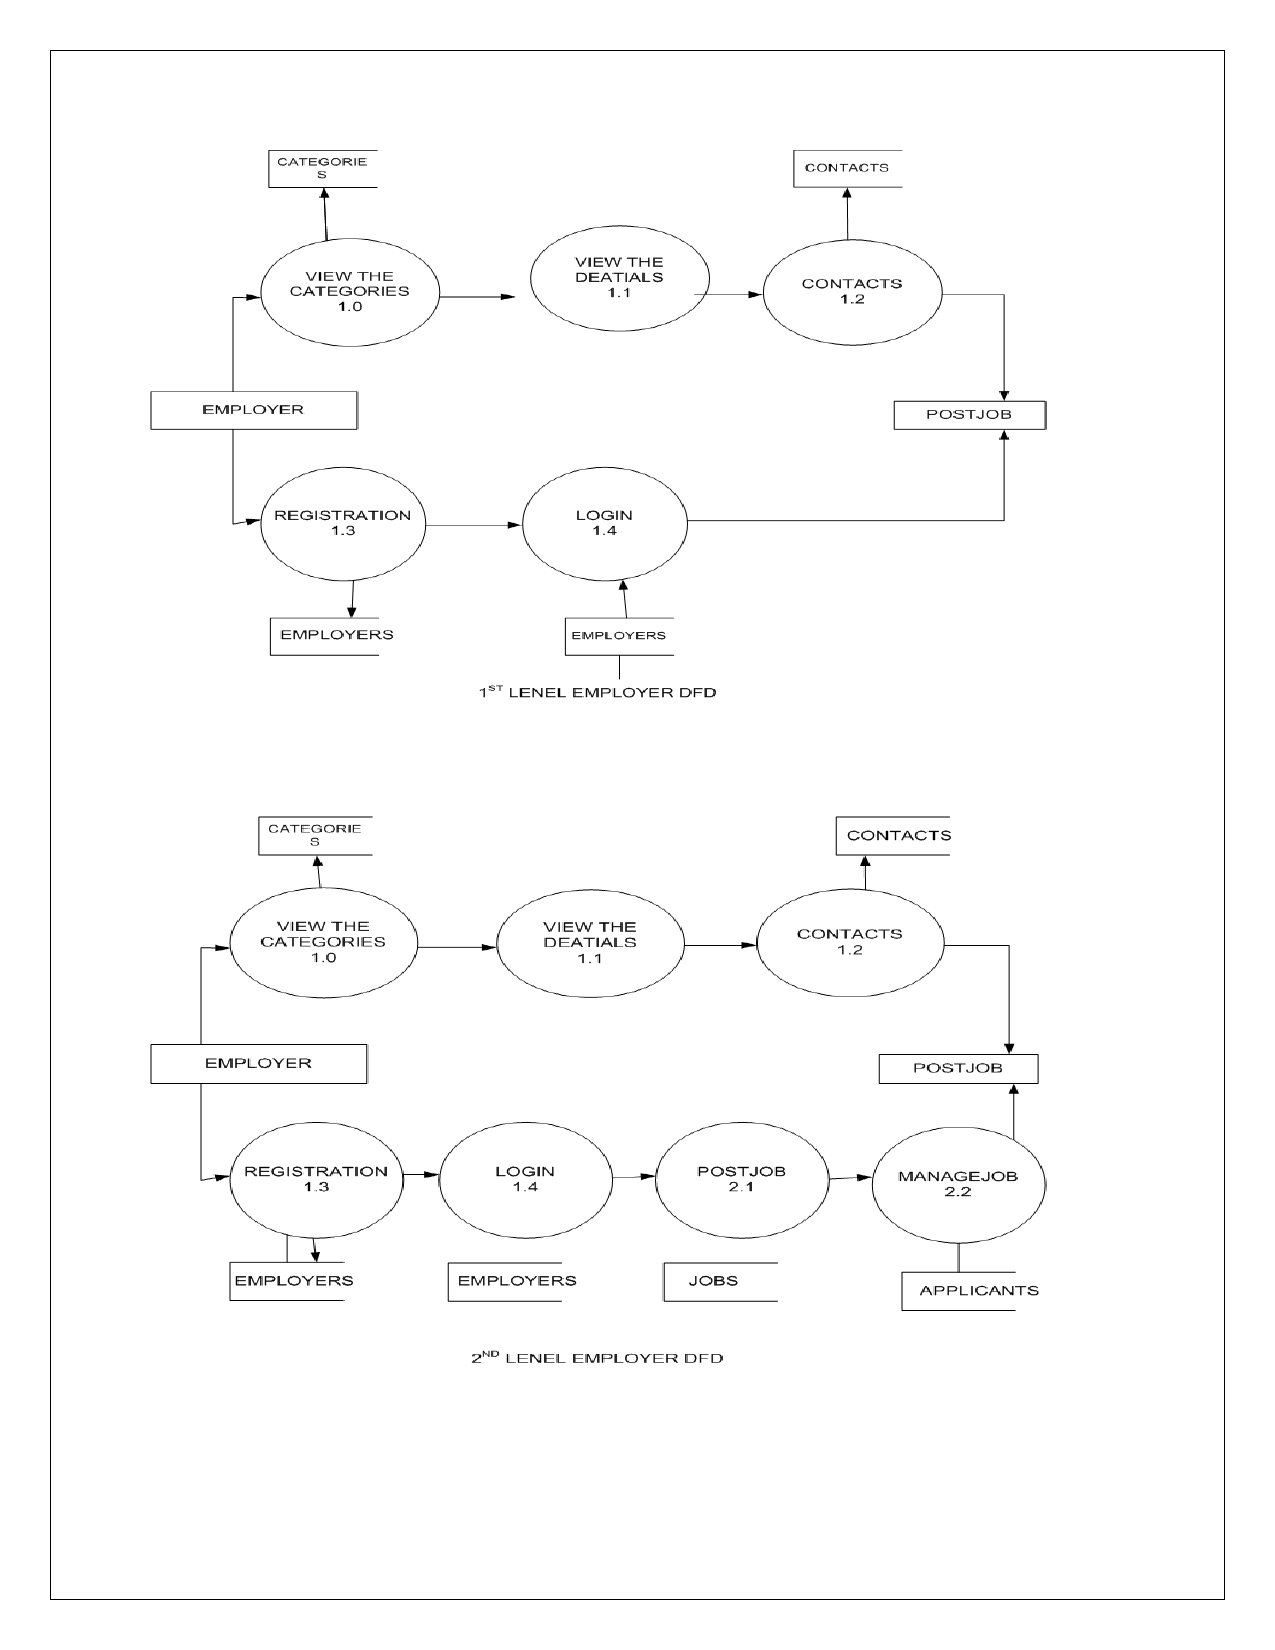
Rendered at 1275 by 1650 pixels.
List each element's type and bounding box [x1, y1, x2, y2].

picture [150, 816, 1047, 1367]
picture [150, 150, 1047, 701]
